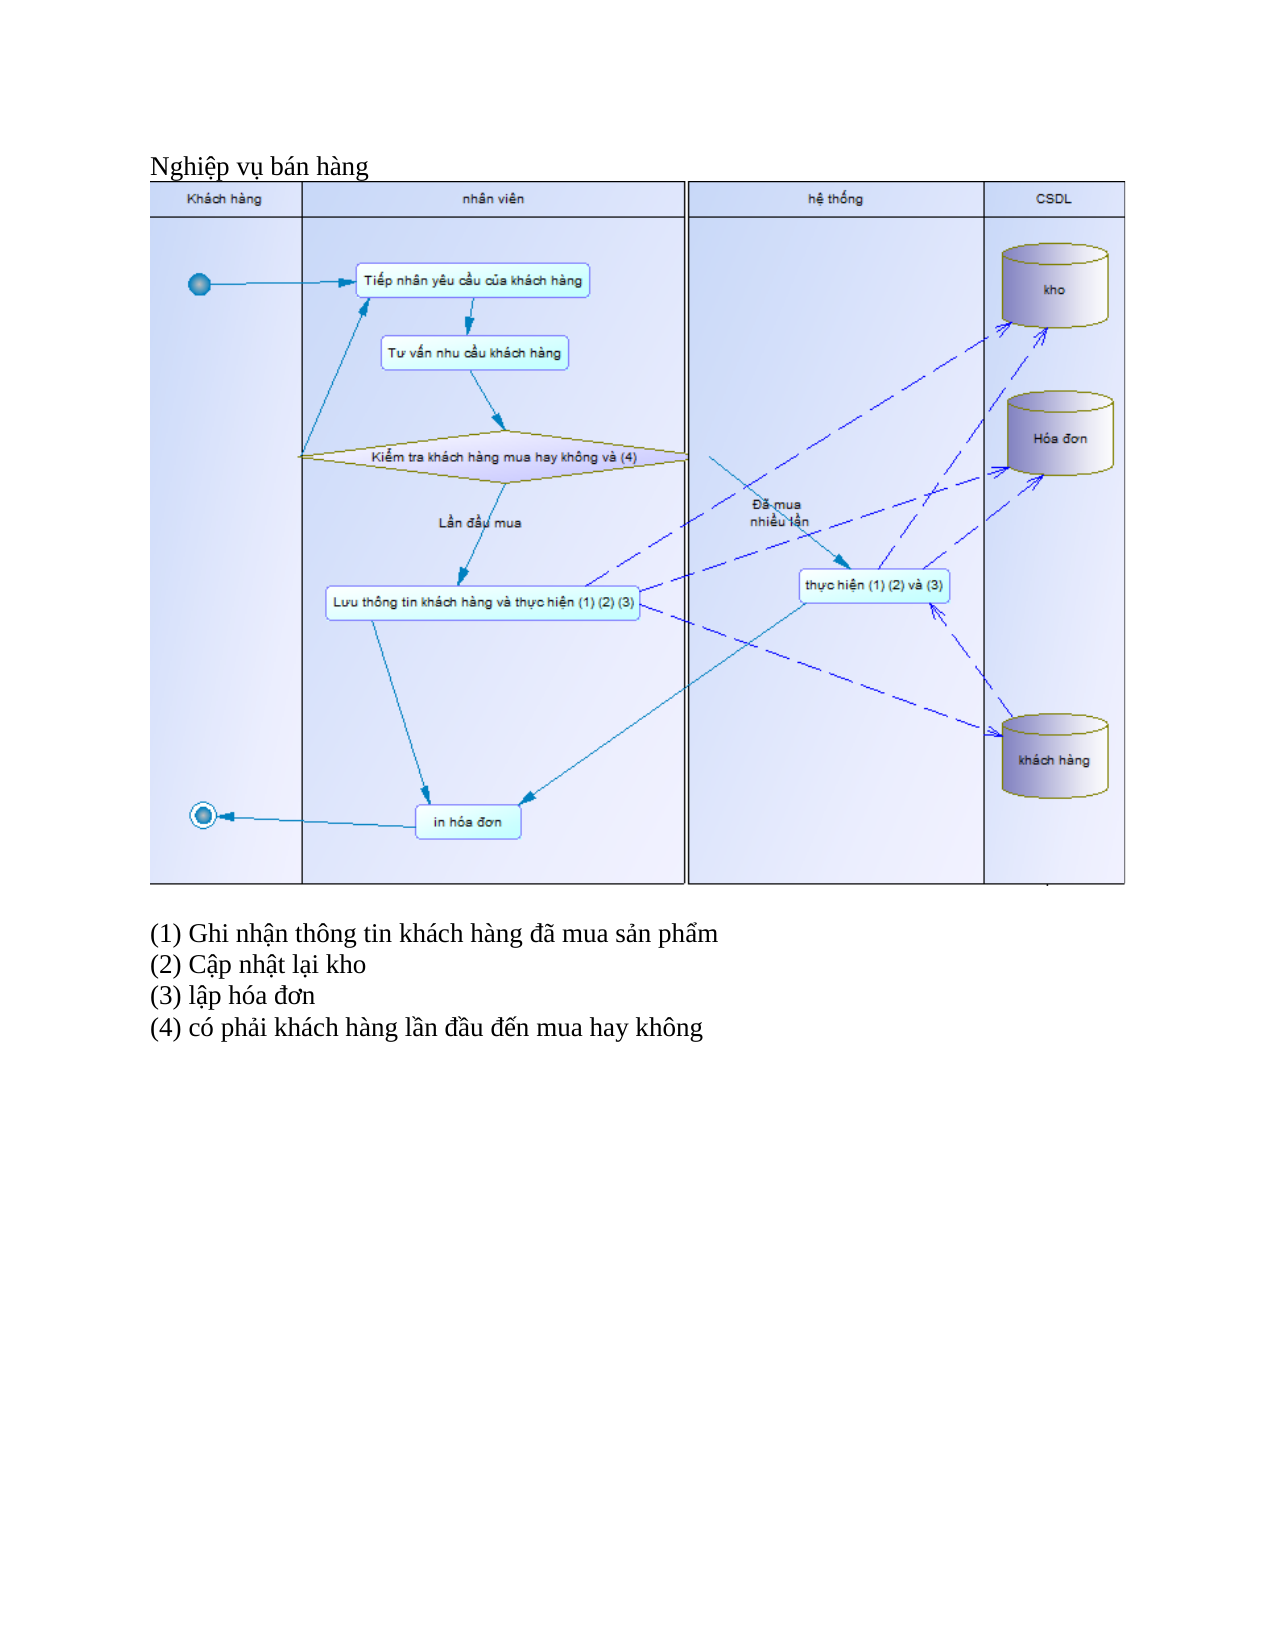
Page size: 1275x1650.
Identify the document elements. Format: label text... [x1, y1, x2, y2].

text (1) Ghi nhận thông tin khách hàng đã mua sản phẩm [150, 917, 1125, 948]
text Nghiệp vụ bán hàng [150, 150, 1125, 181]
text (2) Cập nhật lại kho [150, 948, 1125, 979]
text (3) lập hóa đơn [150, 979, 1125, 1011]
text (4) có phải khách hàng lần đầu đến mua hay không [150, 1011, 1125, 1042]
picture [150, 181, 1125, 886]
